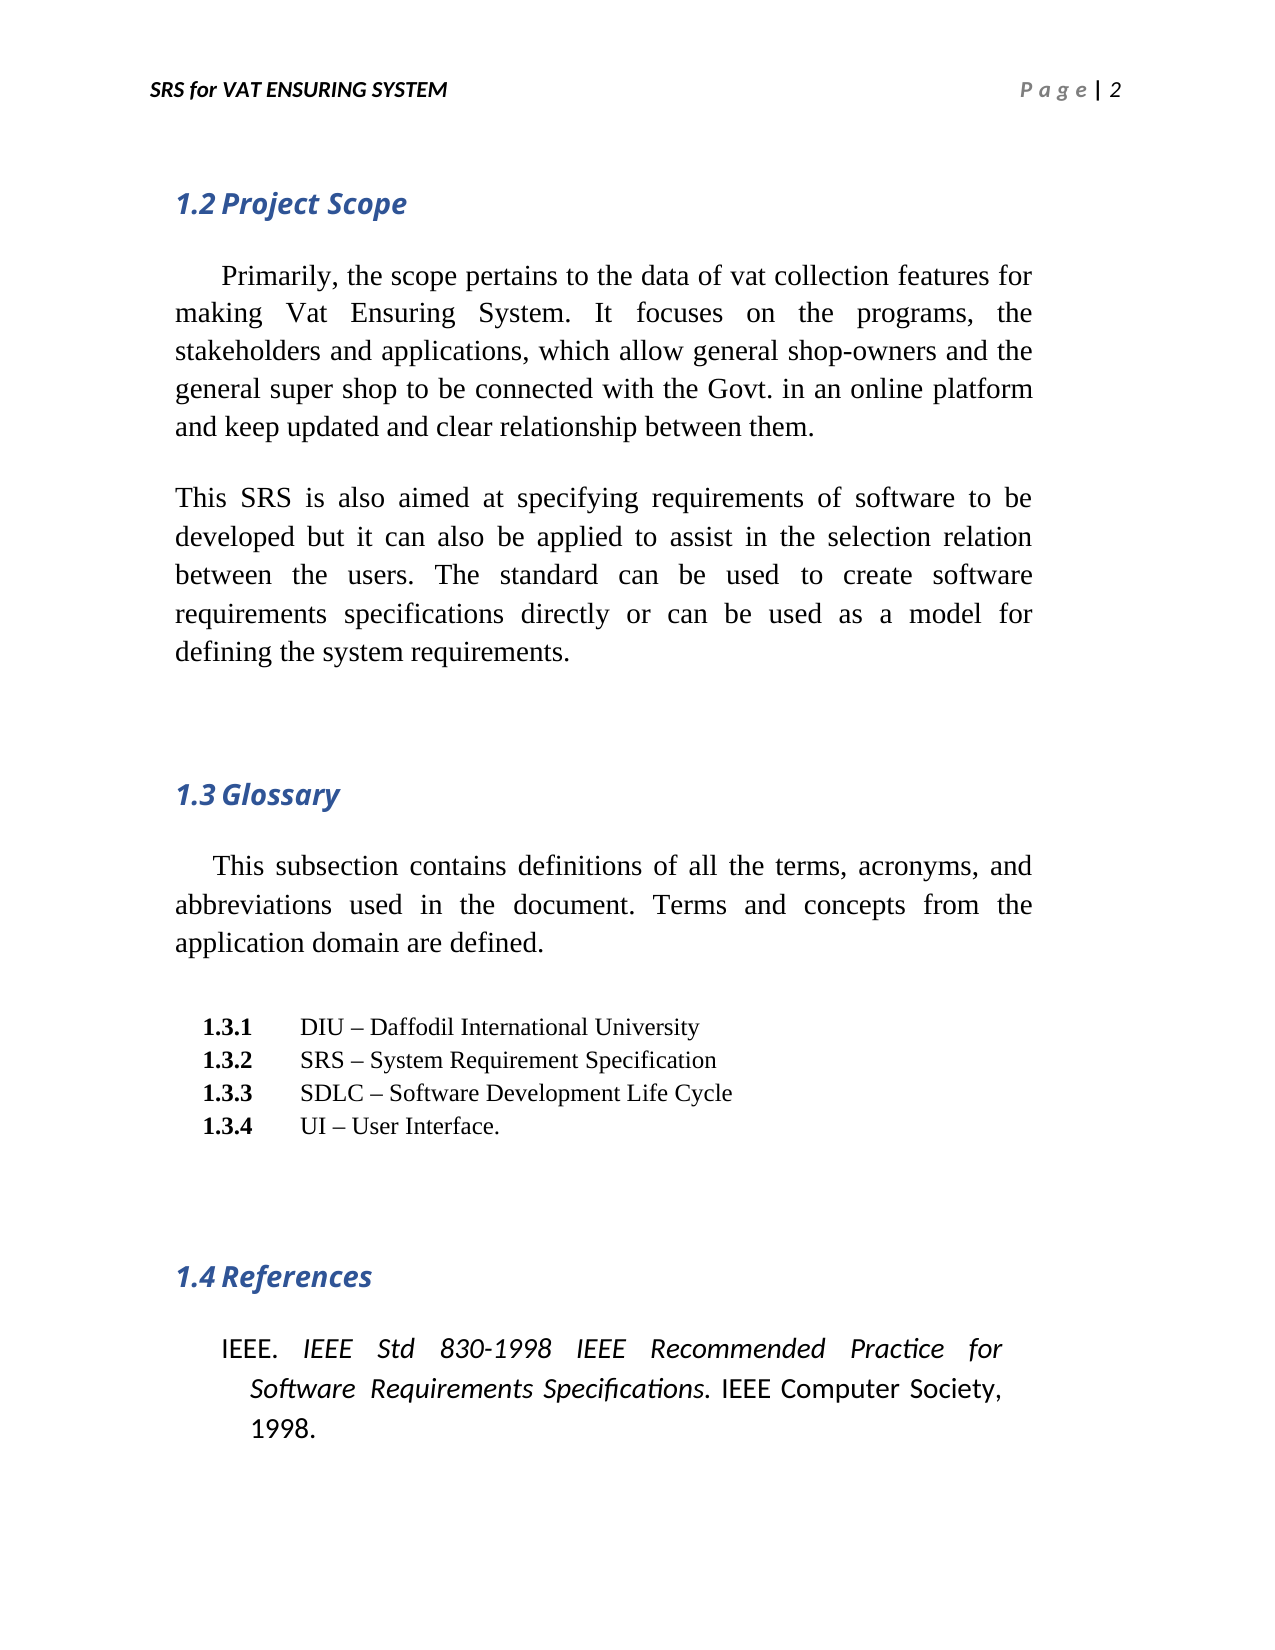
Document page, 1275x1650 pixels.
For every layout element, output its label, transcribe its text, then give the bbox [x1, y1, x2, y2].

list UI – User Interface. [202, 1111, 1125, 1139]
text IEEE. IEEE Std 830-1998 IEEE Recommended Practice for Software Requirements Specifications. IEEE Computer Society, 1998. [221, 1330, 1002, 1446]
text This subsection contains definitions of all the terms, acronyms, and abbreviations used in the document. Terms and concepts from the application domain are defined. [175, 848, 1033, 959]
list DIU – Daffodil International University [202, 1012, 1125, 1041]
subtitle References [175, 1256, 1125, 1296]
list SDLC – Software Development Life Cycle [202, 1078, 1125, 1107]
subtitle Project Scope [175, 183, 1125, 223]
list SRS – System Requirement Specification [202, 1045, 1125, 1073]
subtitle Glossary [175, 774, 1125, 814]
text This SRS is also aimed at specifying requirements of software to be developed but it can also be applied to assist in the selection relation between the users. The standard can be used to create software requirements specifications directly or can be used as a model for defining the system requirements. [175, 480, 1033, 668]
text Primarily, the scope pertains to the data of vat collection features for making Vat Ensuring System. It focuses on the programs, the stakeholders and applications, which allow general shop-owners and the general super shop to be connected with the Govt. in an online platform and keep updated and clear relationship between them. [175, 258, 1033, 442]
